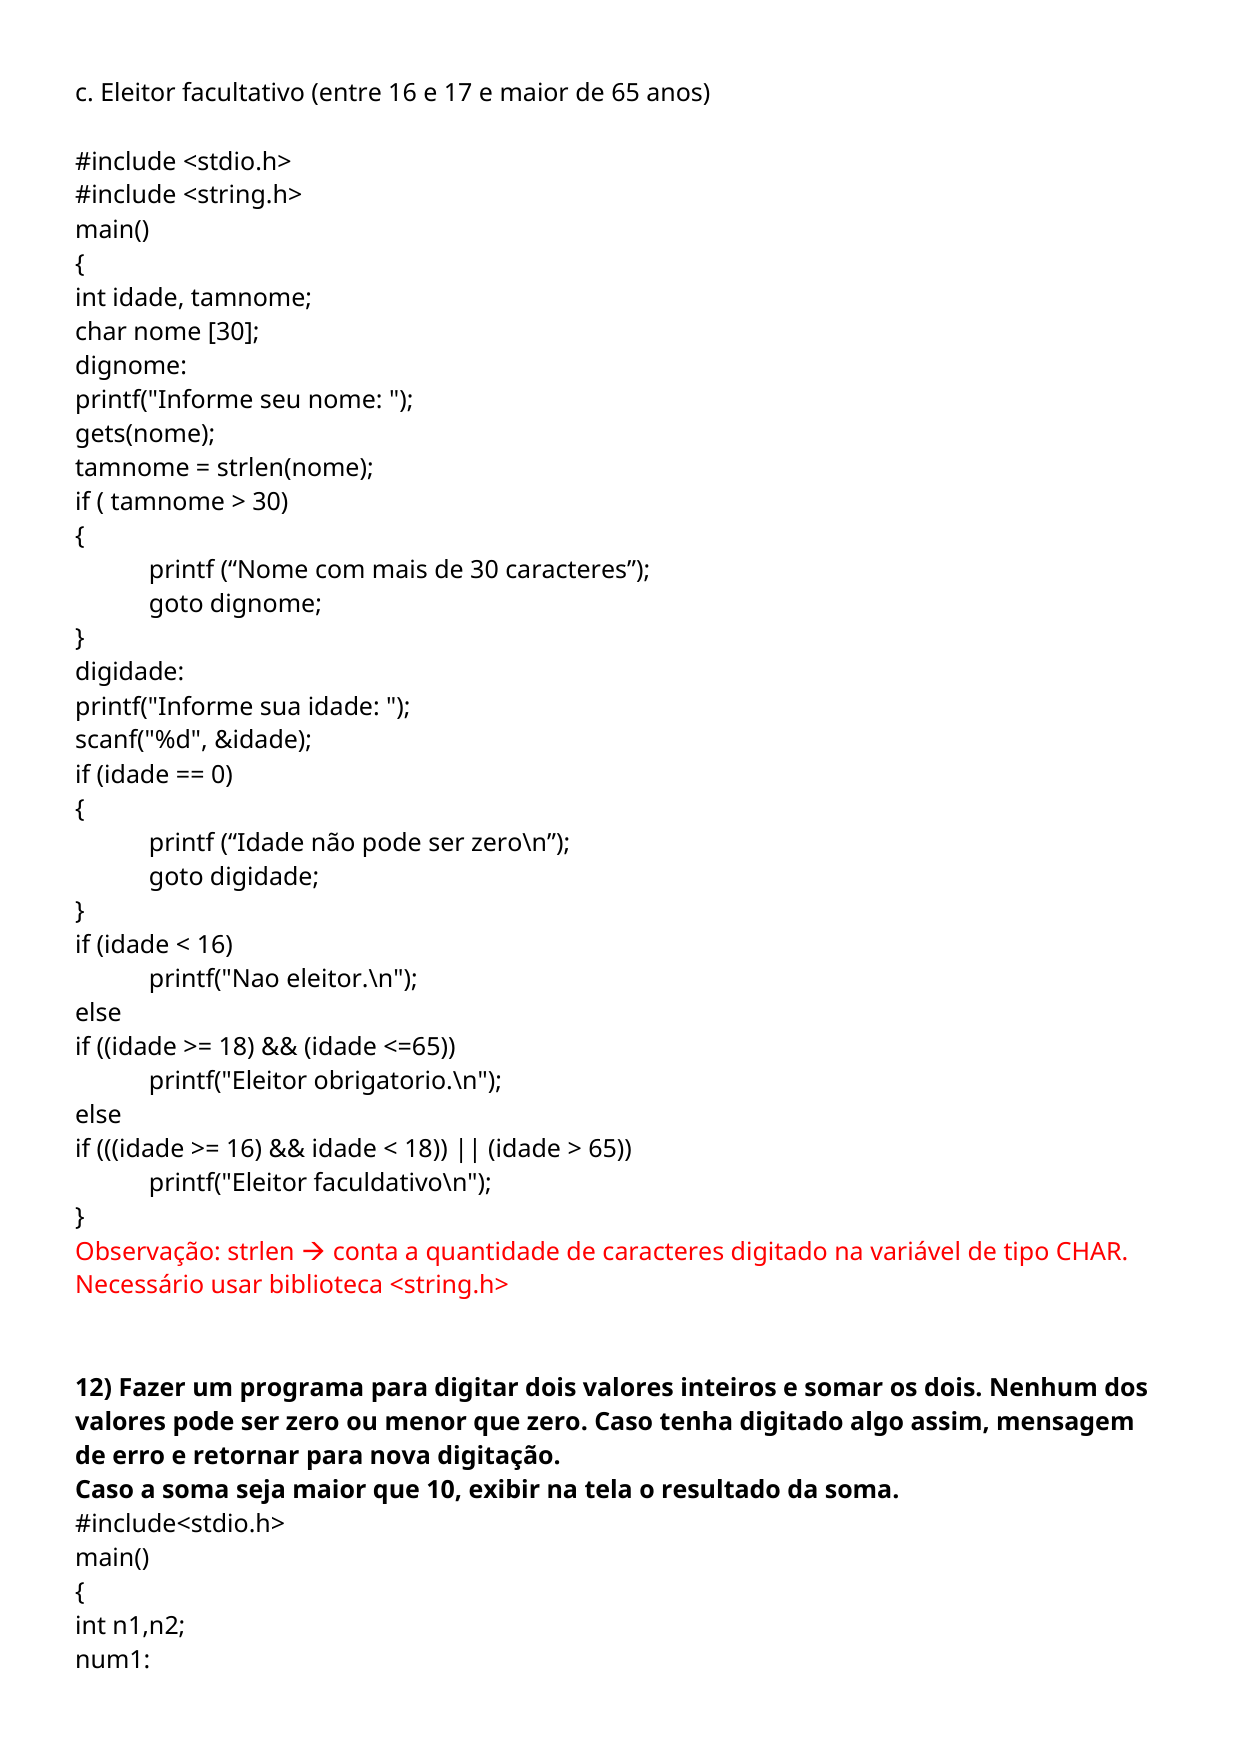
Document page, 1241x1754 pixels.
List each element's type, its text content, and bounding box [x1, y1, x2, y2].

text 12) Fazer um programa para digitar dois valores inteiros e somar os dois. Nenhum dos valores pode ser zero ou menor que zero. Caso tenha digitado algo assim, mensagem de erro e retornar para nova digitação. [75, 1369, 1165, 1472]
text printf("Nao eleitor.\n"); [75, 961, 1165, 995]
text } [75, 892, 1165, 927]
text char nome [30]; [75, 313, 1165, 347]
text #include<stdio.h> [75, 1506, 1165, 1540]
text #include <string.h> [75, 177, 1165, 211]
text Observação: strlen conta a quantidade de caracteres digitado na variável de tipo CHAR. Necessário usar biblioteca <string.h> [75, 1233, 1165, 1301]
text int n1,n2; [75, 1608, 1165, 1642]
text dignome: [75, 347, 1165, 382]
text printf("Informe seu nome: "); [75, 382, 1165, 416]
text if ( tamnome > 30) [75, 484, 1165, 518]
text c. Eleitor facultativo (entre 16 e 17 e maior de 65 anos) [75, 75, 1165, 109]
text goto dignome; [75, 586, 1165, 620]
text } [75, 1199, 1165, 1233]
text printf("Eleitor faculdativo\n"); [75, 1165, 1165, 1199]
text digidade: [75, 654, 1165, 688]
text if ((idade >= 18) && (idade <=65)) [75, 1029, 1165, 1063]
text printf (“Idade não pode ser zero\n”); [75, 824, 1165, 858]
text if (((idade >= 16) && idade < 18)) || (idade > 65)) [75, 1131, 1165, 1165]
text printf (“Nome com mais de 30 caracteres”); [75, 552, 1165, 586]
text if (idade < 16) [75, 927, 1165, 961]
text gets(nome); [75, 416, 1165, 450]
text { [75, 1574, 1165, 1608]
text Caso a soma seja maior que 10, exibir na tela o resultado da soma. [75, 1472, 1165, 1506]
text tamnome = strlen(nome); [75, 450, 1165, 484]
text int idade, tamnome; [75, 279, 1165, 313]
text { [75, 518, 1165, 552]
text printf("Informe sua idade: "); [75, 688, 1165, 722]
text printf("Eleitor obrigatorio.\n"); [75, 1063, 1165, 1097]
text { [75, 245, 1165, 279]
text if (idade == 0) [75, 756, 1165, 790]
text main() [75, 211, 1165, 245]
text } [75, 620, 1165, 654]
text #include <stdio.h> [75, 143, 1165, 177]
text else [75, 995, 1165, 1029]
text num1: [75, 1642, 1165, 1676]
text else [75, 1097, 1165, 1131]
text main() [75, 1540, 1165, 1574]
text { [75, 790, 1165, 824]
text scanf("%d", &idade); [75, 722, 1165, 756]
text goto digidade; [75, 858, 1165, 892]
